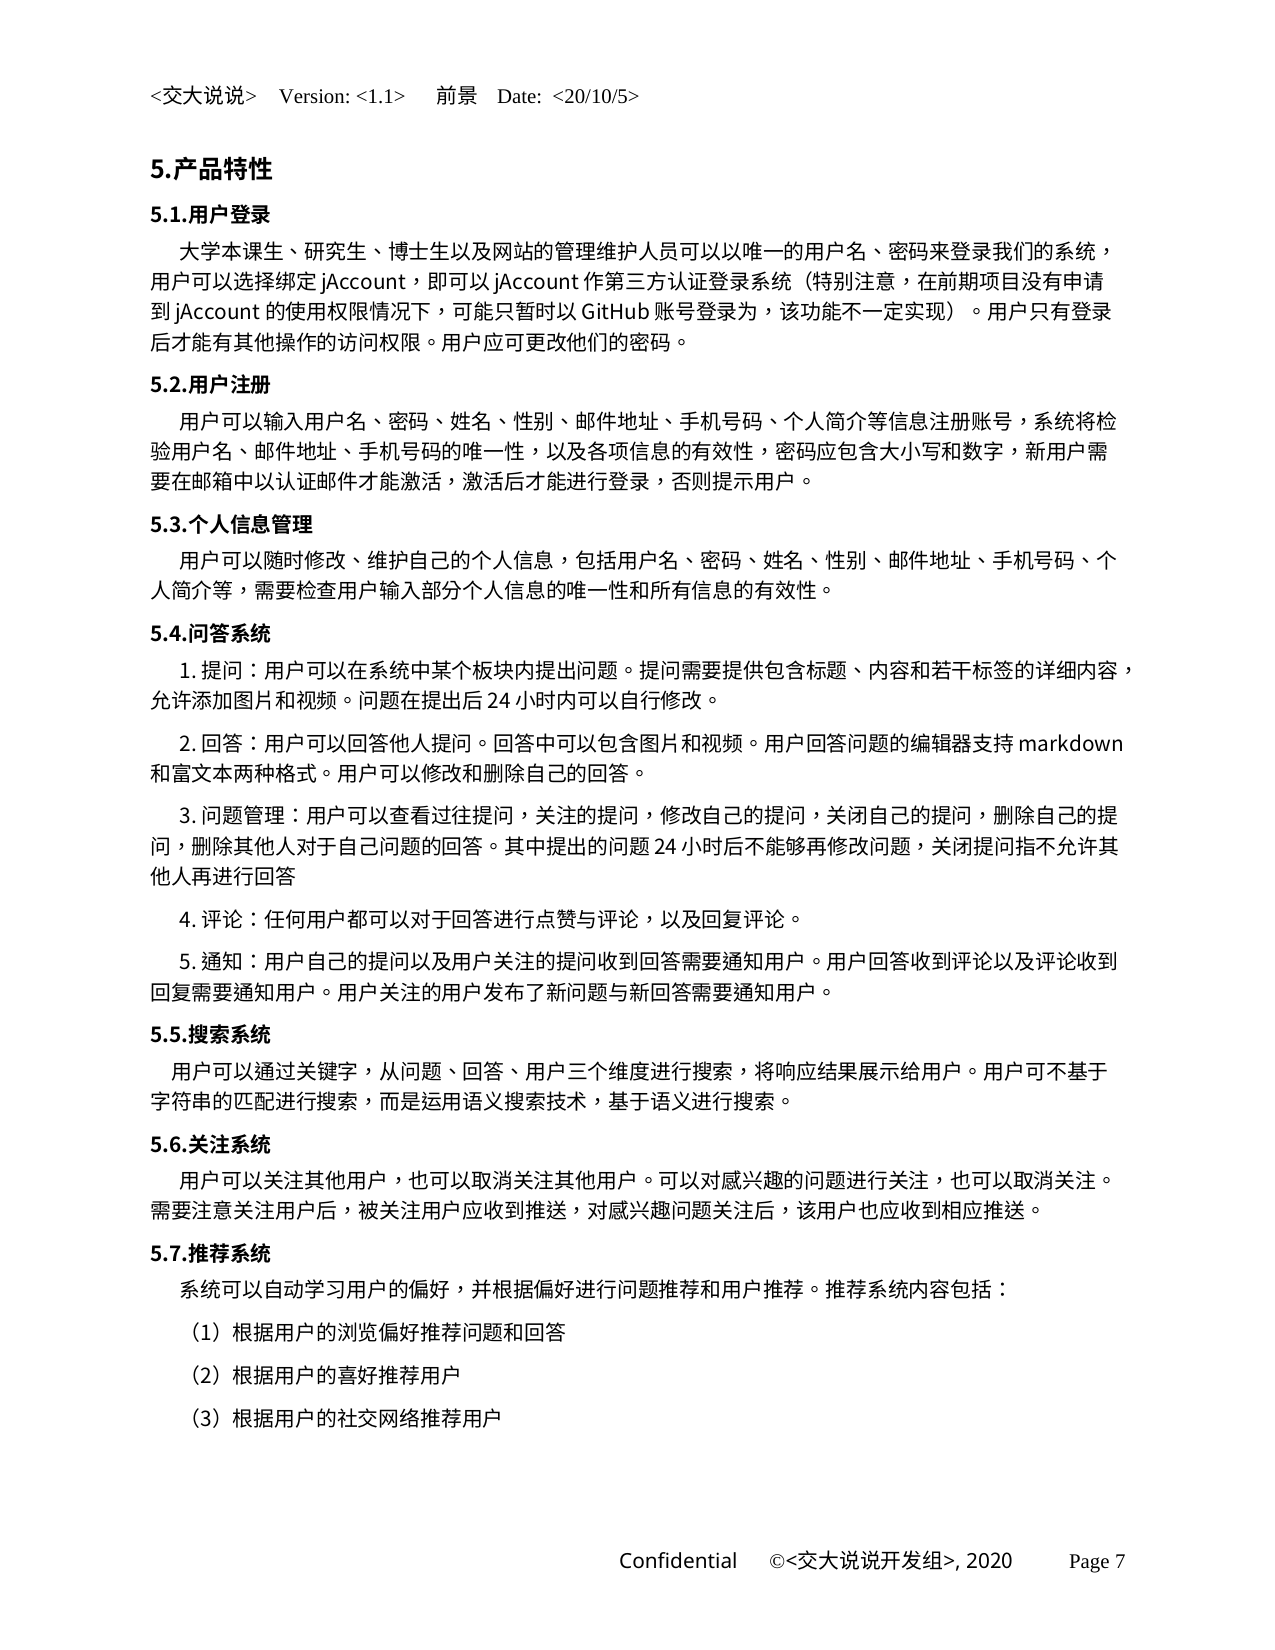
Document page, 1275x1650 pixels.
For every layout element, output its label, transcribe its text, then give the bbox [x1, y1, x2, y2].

text （3）根据用户的社交网络推荐用户 [150, 1402, 1125, 1432]
subtitle 用户注册 [150, 368, 1125, 399]
text （1）根据用户的浏览偏好推荐问题和回答 [150, 1316, 1125, 1347]
subtitle 搜索系统 [150, 1018, 1125, 1049]
text 大学本课生、研究生、博士生以及网站的管理维护人员可以以唯一的用户名、密码来登录我们的系统，用户可以选择绑定jAccount，即可以jAccount作第三方认证登录系统（特别注意，在前期项目没有申请到jAccount的使用权限情况下，可能只暂时以GitHub账号登录为，该功能不一定实现）。用户只有登录后才能有其他操作的访问权限。用户应可更改他们的密码。 [150, 235, 1125, 356]
subtitle 关注系统 [150, 1128, 1125, 1158]
text 用户可以关注其他用户，也可以取消关注其他用户。可以对感兴趣的问题进行关注，也可以取消关注。需要注意关注用户后，被关注用户应收到推送，对感兴趣问题关注后，该用户也应收到相应推送。 [150, 1164, 1125, 1225]
text 系统可以自动学习用户的偏好，并根据偏好进行问题推荐和用户推荐。推荐系统内容包括： [150, 1274, 1125, 1304]
subtitle 用户登录 [150, 199, 1125, 229]
subtitle 问答系统 [150, 617, 1125, 648]
subtitle 个人信息管理 [150, 508, 1125, 538]
text 1. 提问：用户可以在系统中某个板块内提出问题。提问需要提供包含标题、内容和若干标签的详细内容，允许添加图片和视频。问题在提出后24小时内可以自行修改。 [150, 654, 1125, 714]
text 3. 问题管理：用户可以查看过往提问，关注的提问，修改自己的提问，关闭自己的提问，删除自己的提问，删除其他人对于自己问题的回答。其中提出的问题24小时后不能够再修改问题，关闭提问指不允许其他人再进行回答 [150, 800, 1125, 890]
subtitle 产品特性 [150, 150, 1125, 186]
text （2）根据用户的喜好推荐用户 [150, 1359, 1125, 1389]
text 用户可以随时修改、维护自己的个人信息，包括用户名、密码、姓名、性别、邮件地址、手机号码、个人简介等，需要检查用户输入部分个人信息的唯一性和所有信息的有效性。 [150, 544, 1125, 605]
subtitle 推荐系统 [150, 1237, 1125, 1267]
text 2. 回答：用户可以回答他人提问。回答中可以包含图片和视频。用户回答问题的编辑器支持markdown和富文本两种格式。用户可以修改和删除自己的回答。 [150, 727, 1125, 787]
text 5. 通知：用户自己的提问以及用户关注的提问收到回答需要通知用户。用户回答收到评论以及评论收到回复需要通知用户。用户关注的用户发布了新问题与新回答需要通知用户。 [150, 946, 1125, 1006]
text 4. 评论：任何用户都可以对于回答进行点赞与评论，以及回复评论。 [150, 903, 1125, 933]
text 用户可以通过关键字，从问题、回答、用户三个维度进行搜索，将响应结果展示给用户。用户可不基于字符串的匹配进行搜索，而是运用语义搜索技术，基于语义进行搜索。 [150, 1055, 1125, 1115]
text 用户可以输入用户名、密码、姓名、性别、邮件地址、手机号码、个人简介等信息注册账号，系统将检验用户名、邮件地址、手机号码的唯一性，以及各项信息的有效性，密码应包含大小写和数字，新用户需要在邮箱中以认证邮件才能激活，激活后才能进行登录，否则提示用户。 [150, 405, 1125, 496]
